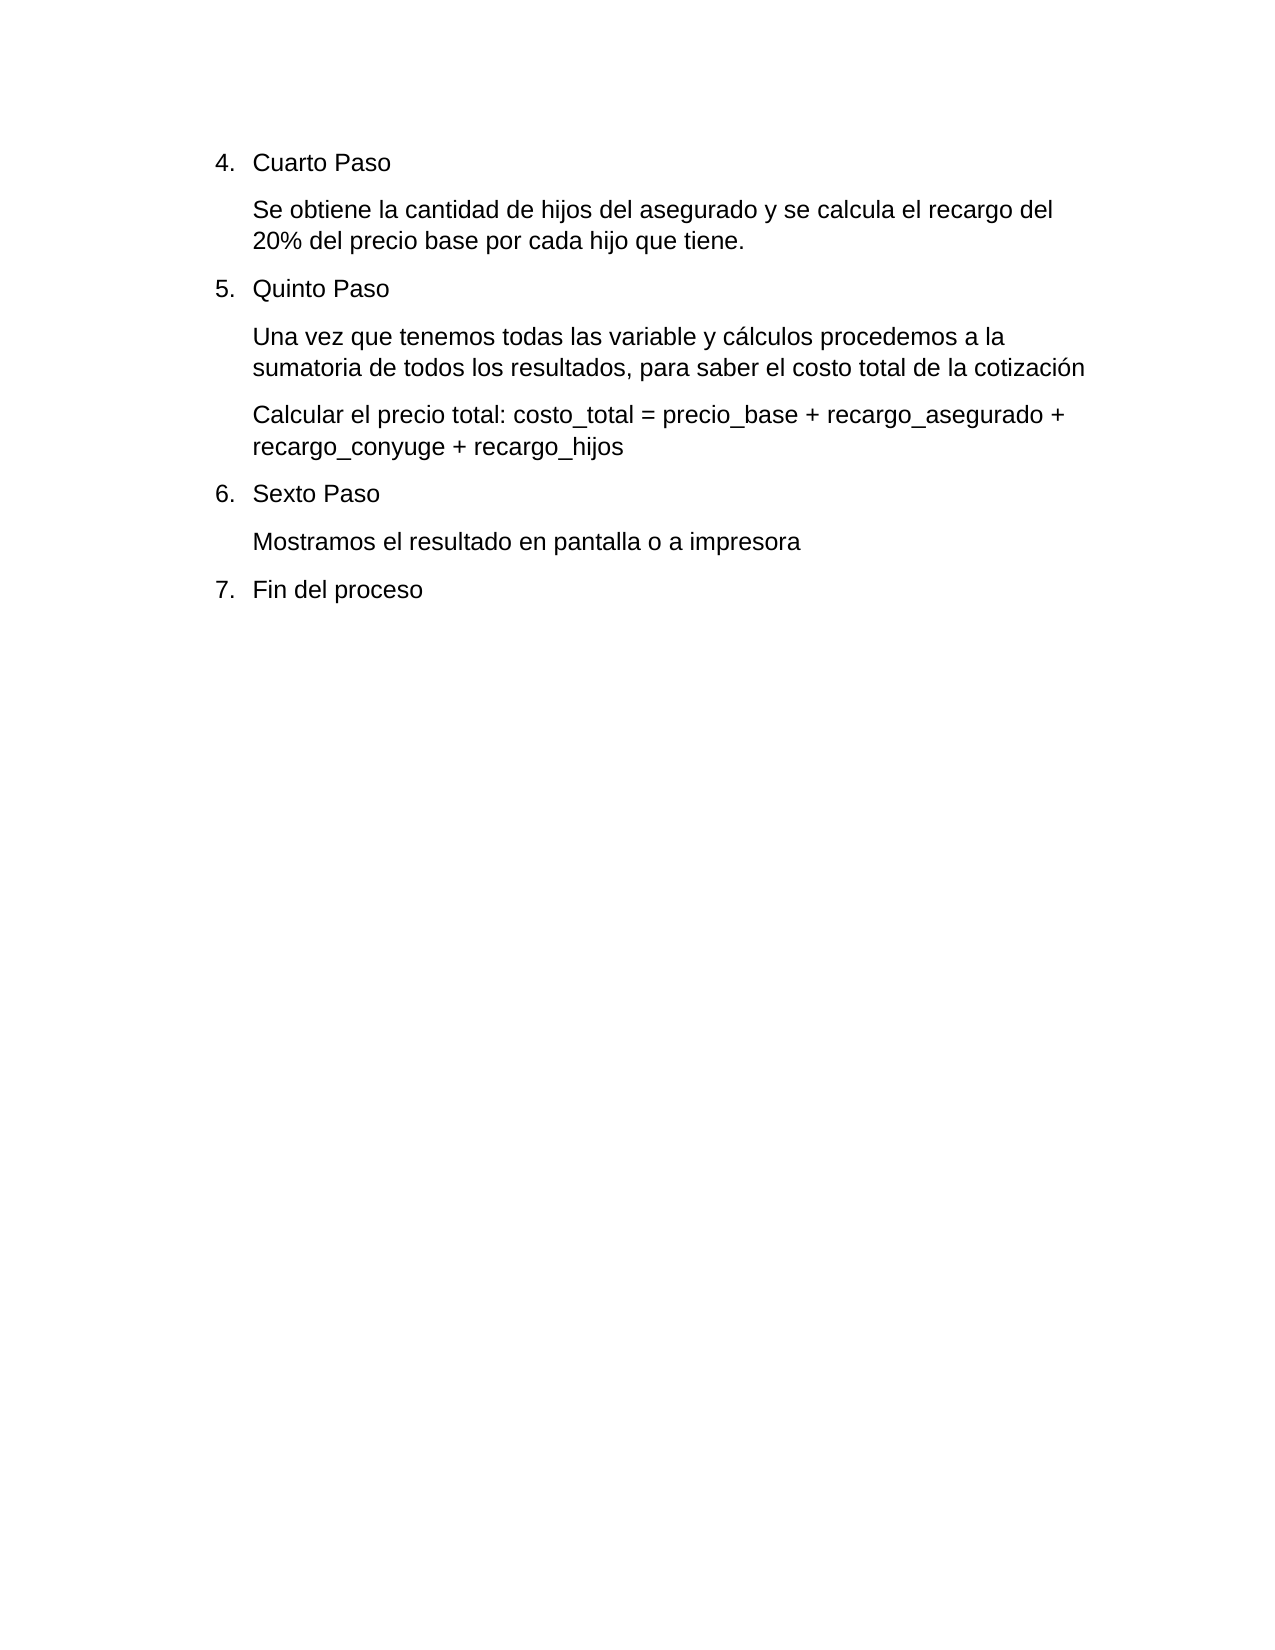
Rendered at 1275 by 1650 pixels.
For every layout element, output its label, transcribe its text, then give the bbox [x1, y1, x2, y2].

text Mostramos el resultado en pantalla o a impresora [252, 527, 1098, 556]
list Quinto Paso [215, 274, 1098, 303]
list Sexto Paso [215, 479, 1098, 508]
list Cuarto Paso [215, 148, 1098, 176]
text Se obtiene la cantidad de hijos del asegurado y se calcula el recargo del 20% del precio base por cada hijo que tiene. [252, 195, 1098, 255]
text Calcular el precio total: costo_total = precio_base + recargo_asegurado + recargo_conyuge + recargo_hijos [252, 401, 1098, 460]
list Fin del proceso [215, 575, 1098, 603]
text Una vez que tenemos todas las variable y cálculos procedemos a la sumatoria de todos los resultados, para saber el costo total de la cotización [252, 322, 1098, 382]
